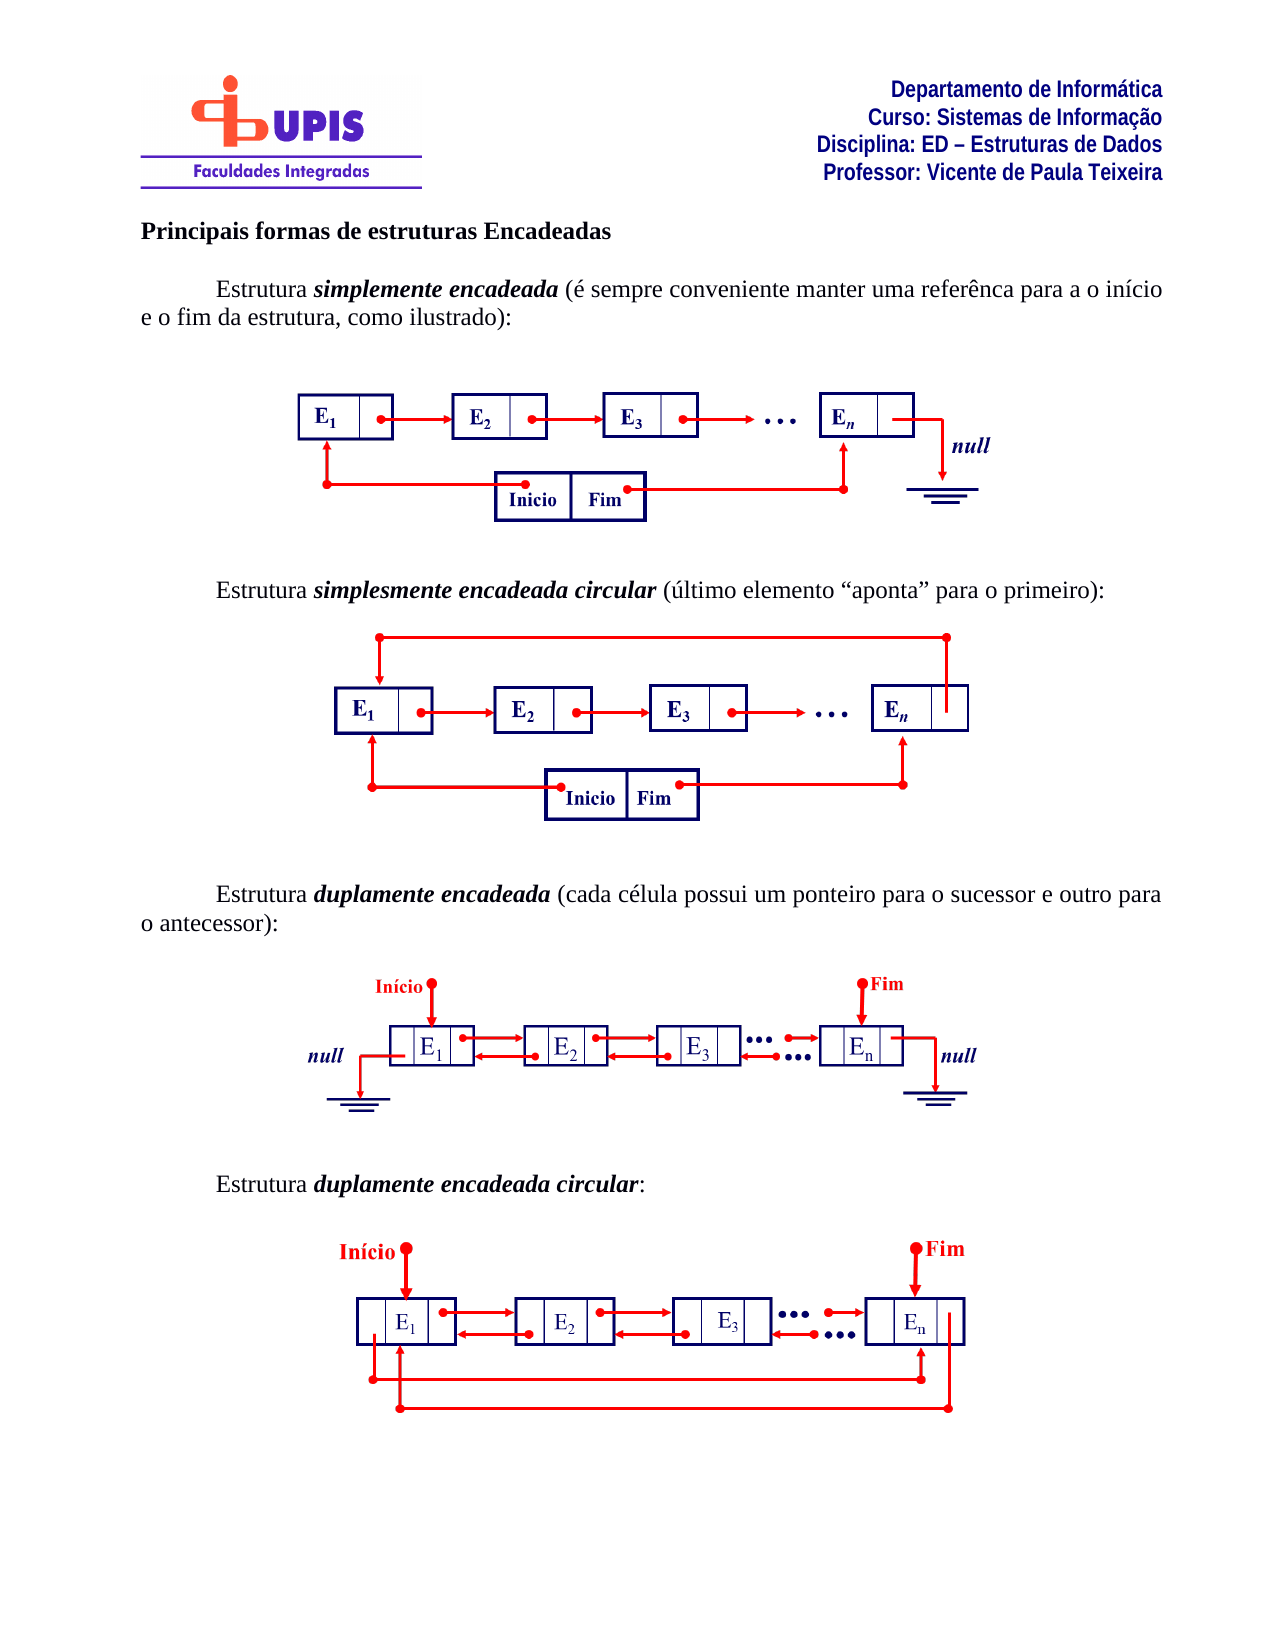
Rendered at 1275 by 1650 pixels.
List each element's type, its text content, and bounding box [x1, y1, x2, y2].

picture [297, 360, 1006, 523]
picture [324, 1226, 979, 1413]
text Estrutura duplamente encadeada (cada célula possui um ponteiro para o sucessor e outro para o antecessor): [141, 879, 1162, 937]
picture [140, 75, 422, 189]
picture [334, 633, 969, 822]
text Estrutura duplamente encadeada circular: [141, 1169, 1162, 1197]
list Principais formas de estruturas Encadeadas [141, 216, 1162, 245]
text Estrutura simplemente encadeada (é sempre conveniente manter uma referênca para a o início e o fim da estrutura, como ilustrado): [141, 274, 1162, 331]
picture [294, 965, 1009, 1112]
text Estrutura simplesmente encadeada circular (último elemento “aponta” para o primeiro): [141, 576, 1162, 604]
